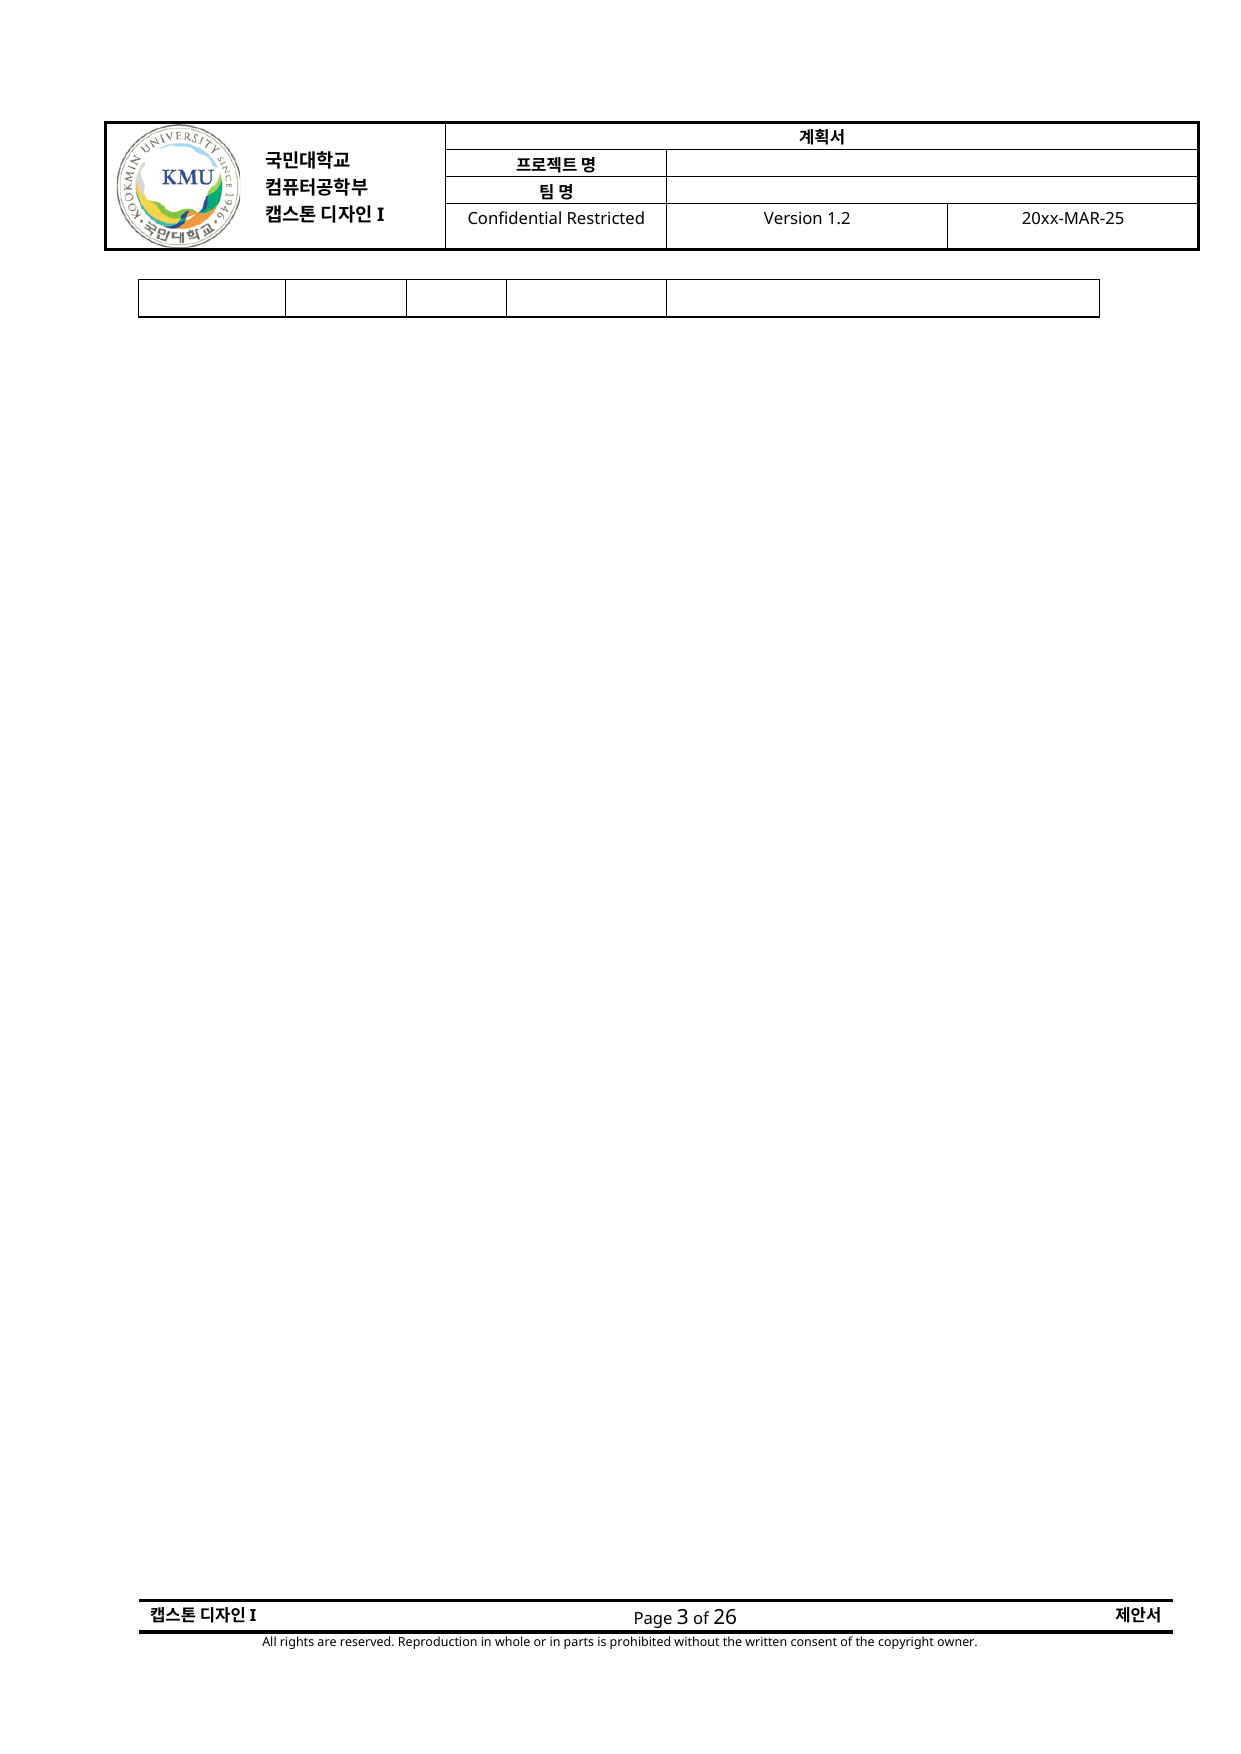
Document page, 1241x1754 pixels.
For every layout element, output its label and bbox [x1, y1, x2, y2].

table_cell [507, 280, 666, 316]
picture [116, 124, 241, 248]
table_cell [667, 280, 1099, 316]
table_cell [407, 280, 506, 316]
table_cell [286, 280, 406, 316]
table_cell [139, 280, 285, 316]
